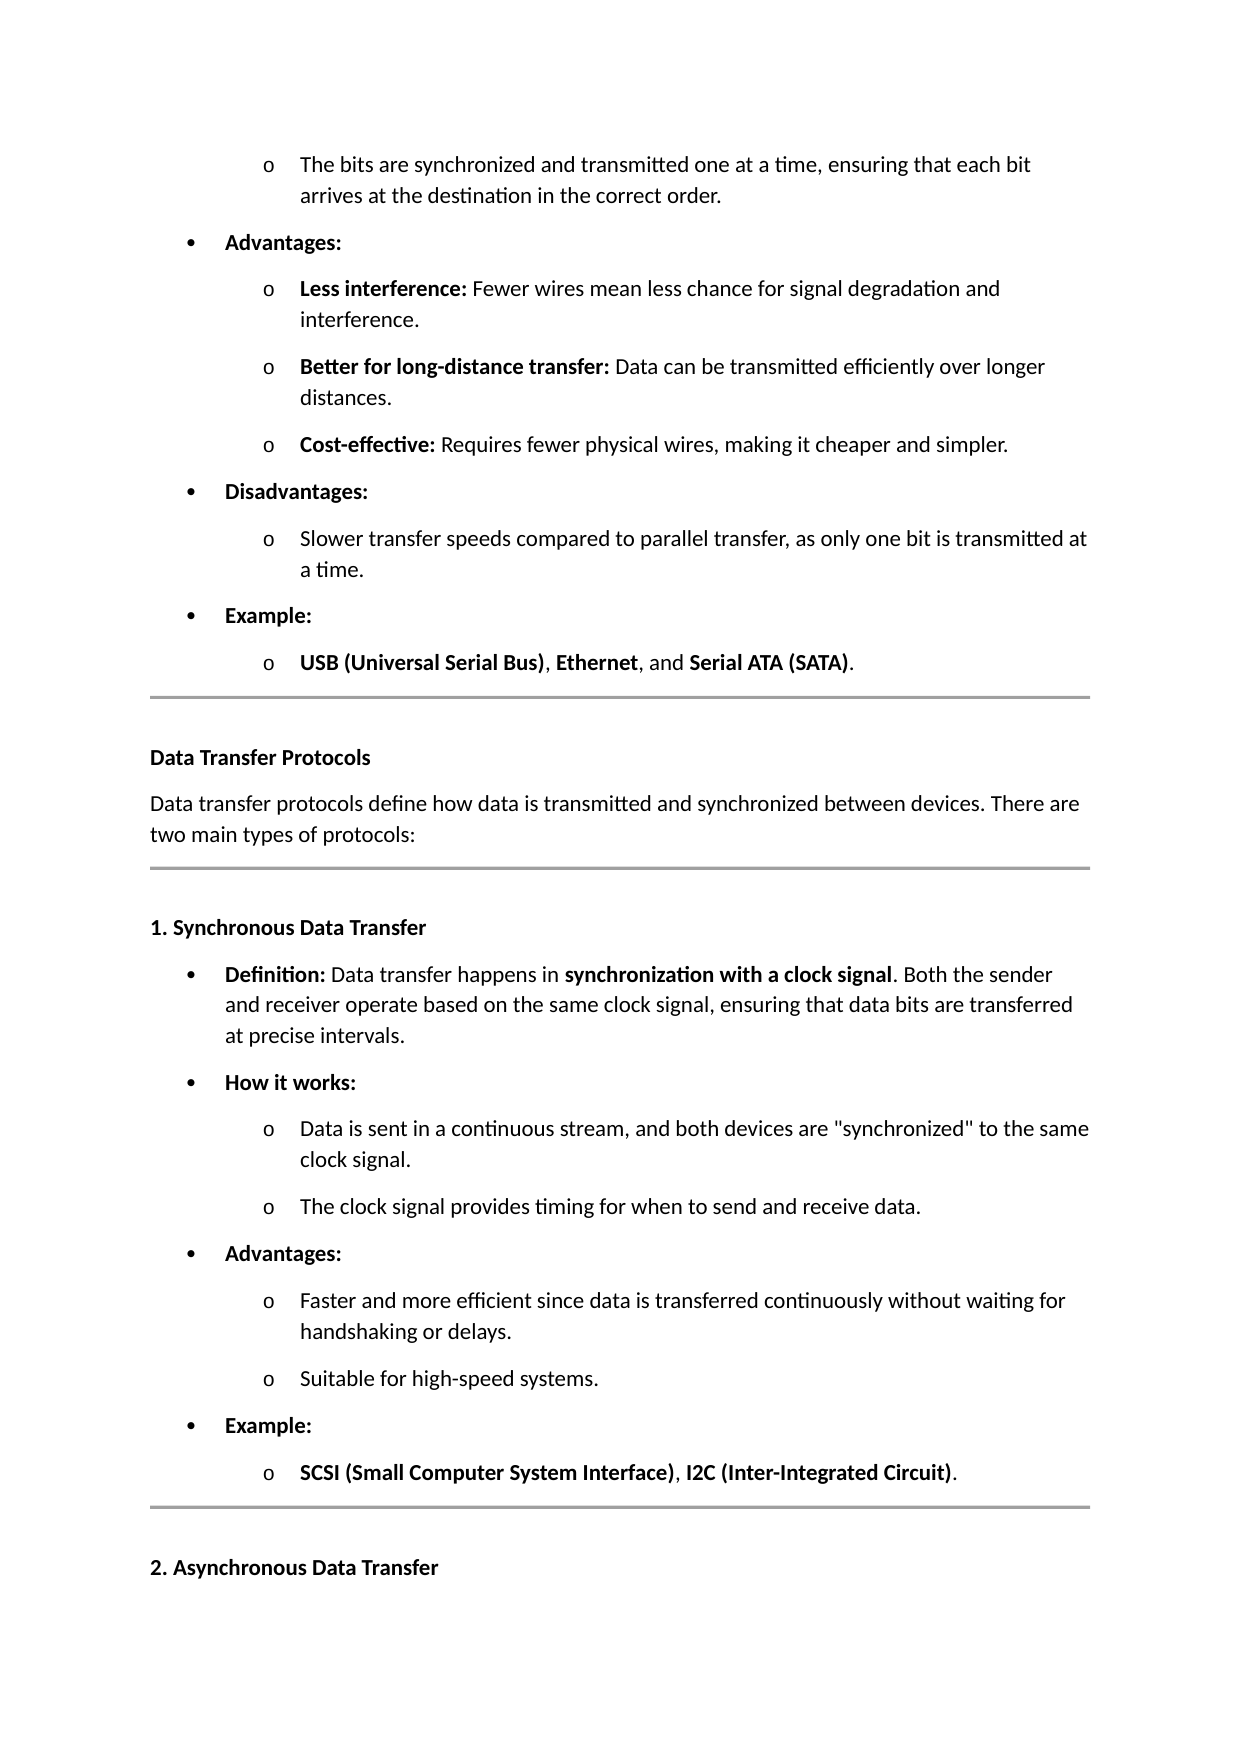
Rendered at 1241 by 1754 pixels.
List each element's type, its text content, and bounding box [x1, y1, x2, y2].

list SCSI (Small Computer System Interface), I2C (Inter-Integrated Circuit). [262, 1458, 1090, 1487]
list Better for long-distance transfer: Data can be transmitted efficiently over longer distances. [262, 352, 1090, 411]
list Disadvantages: [187, 477, 1090, 505]
list Advantages: [187, 1239, 1090, 1268]
list The bits are synchronized and transmitted one at a time, ensuring that each bit arrives at the destination in the correct order. [262, 150, 1090, 209]
list Cost-effective: Requires fewer physical wires, making it cheaper and simpler. [262, 430, 1090, 458]
list Slower transfer speeds compared to parallel transfer, as only one bit is transmitted at a time. [262, 524, 1090, 583]
list How it works: [187, 1068, 1090, 1096]
list Example: [187, 1411, 1090, 1439]
list Less interference: Fewer wires mean less chance for signal degradation and interference. [262, 274, 1090, 333]
text Data transfer protocols define how data is transmitted and synchronized between devices. There are two main types of protocols: [150, 789, 1090, 848]
list Advantages: [187, 228, 1090, 256]
list Example: [187, 602, 1090, 629]
list USB (Universal Serial Bus), Ethernet, and Serial ATA (SATA). [262, 648, 1090, 677]
list The clock signal provides timing for when to send and receive data. [262, 1192, 1090, 1221]
text 2. Asynchronous Data Transfer [150, 1553, 1090, 1581]
text 1. Synchronous Data Transfer [150, 913, 1090, 942]
list Faster and more efficient since data is transferred continuously without waiting for handshaking or delays. [262, 1286, 1090, 1345]
list Data is sent in a continuous stream, and both devices are "synchronized" to the same clock signal. [262, 1114, 1090, 1173]
list Suitable for high-speed systems. [262, 1364, 1090, 1393]
list Definition: Data transfer happens in synchronization with a clock signal. Both the sender and receiver operate based on the same clock signal, ensuring that data bits are transferred at precise intervals. [187, 960, 1090, 1049]
text Data Transfer Protocols [150, 743, 1090, 771]
